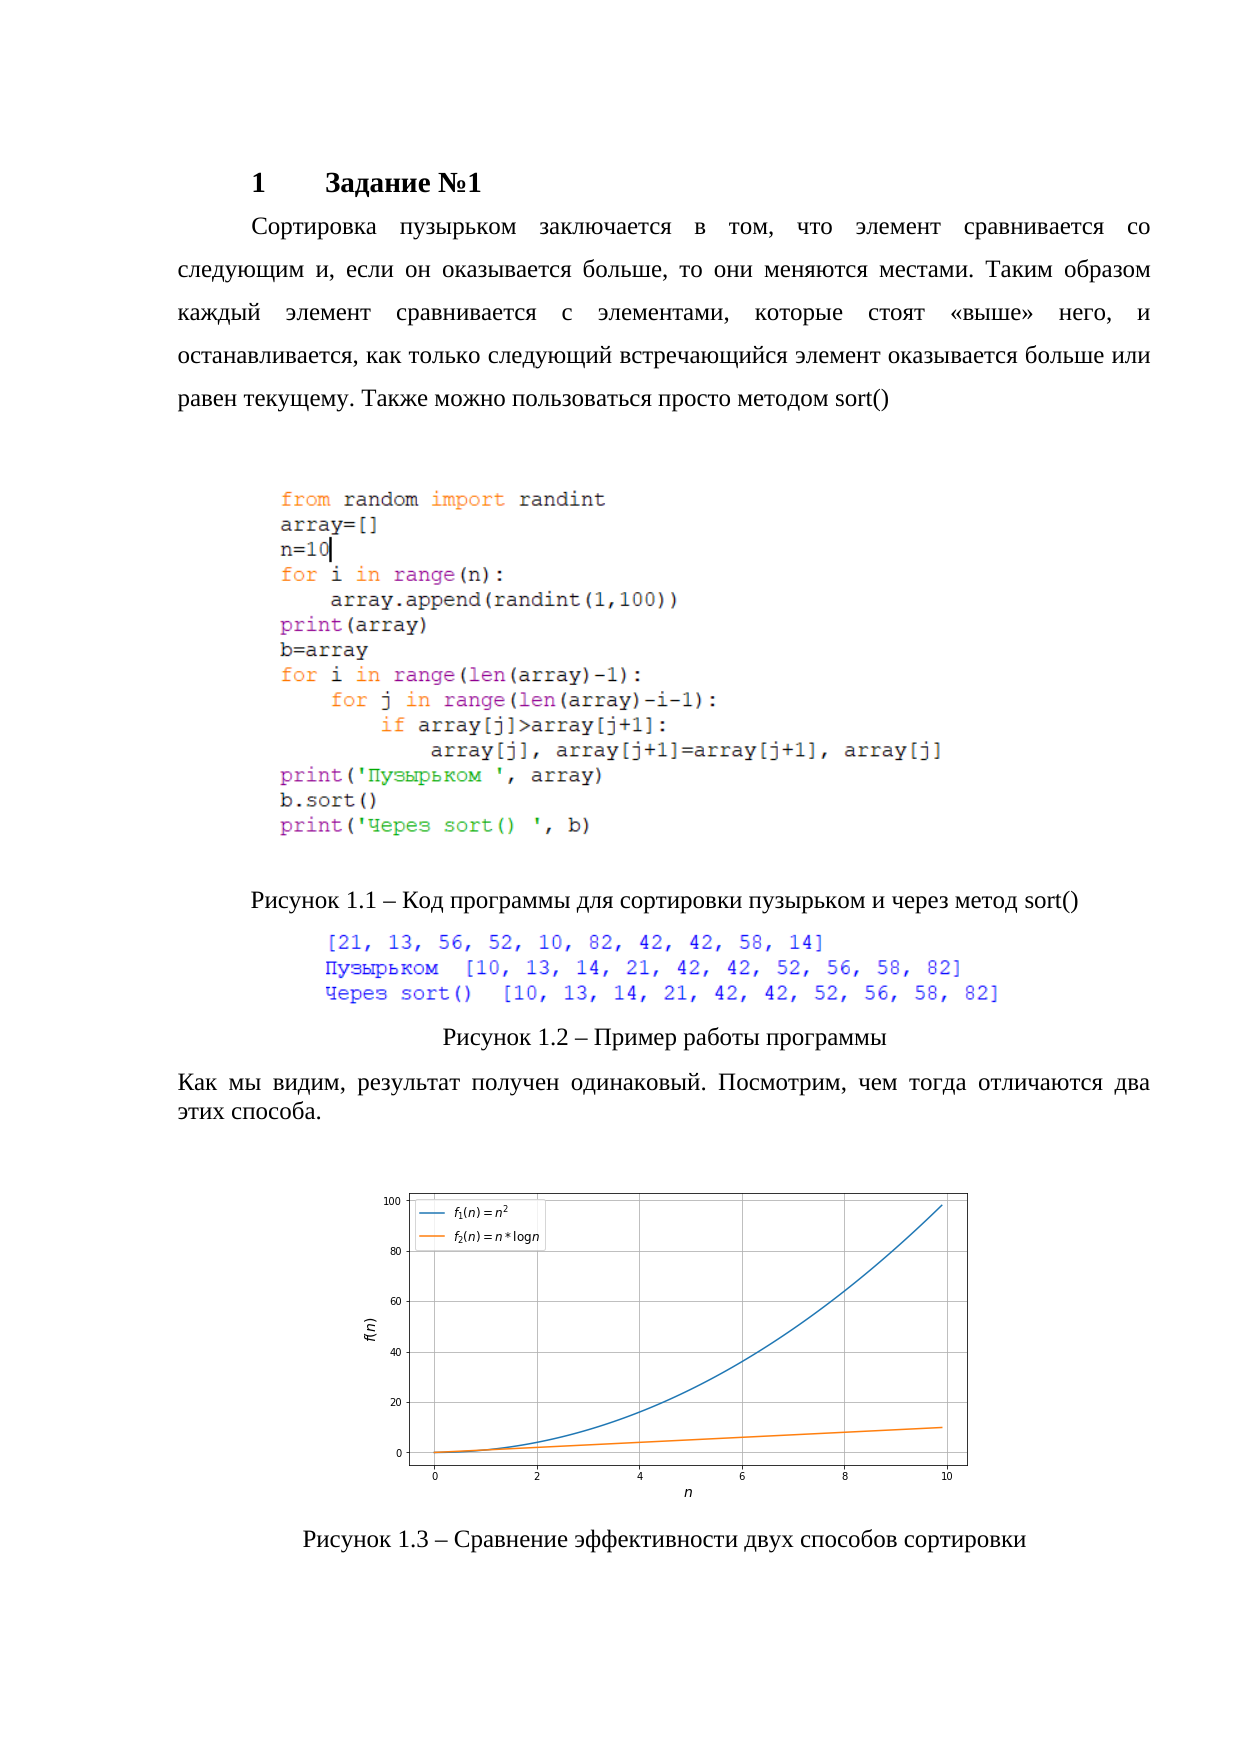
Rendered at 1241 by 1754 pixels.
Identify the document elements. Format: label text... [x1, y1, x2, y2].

text Рисунок 1.1 – Код программы для сортировки пузырьком и через метод sort() [177, 885, 1152, 913]
picture [325, 930, 1004, 1006]
text Как мы видим, результат получен одинаковый. Посмотрим, чем тогда отличаются два этих способа. [177, 1067, 1152, 1125]
text Рисунок 1.2 – Пример работы программы [177, 1022, 1152, 1051]
subtitle Задание №1 [177, 165, 1152, 198]
picture [356, 1186, 973, 1507]
text Сортировка пузырьком заключается в том, что элемент сравнивается со следующим и, если он оказывается больше, то они меняются местами. Таким образом каждый элемент сравнивается с элементами, которые стоят «выше» него, и останавливается, как только следующий встречающийся элемент оказывается больше или равен текущему. Также можно пользоваться просто методом sort() [177, 211, 1152, 412]
text Рисунок 1.3 – Сравнение эффективности двух способов сортировки [177, 1524, 1152, 1552]
picture [278, 488, 1050, 868]
